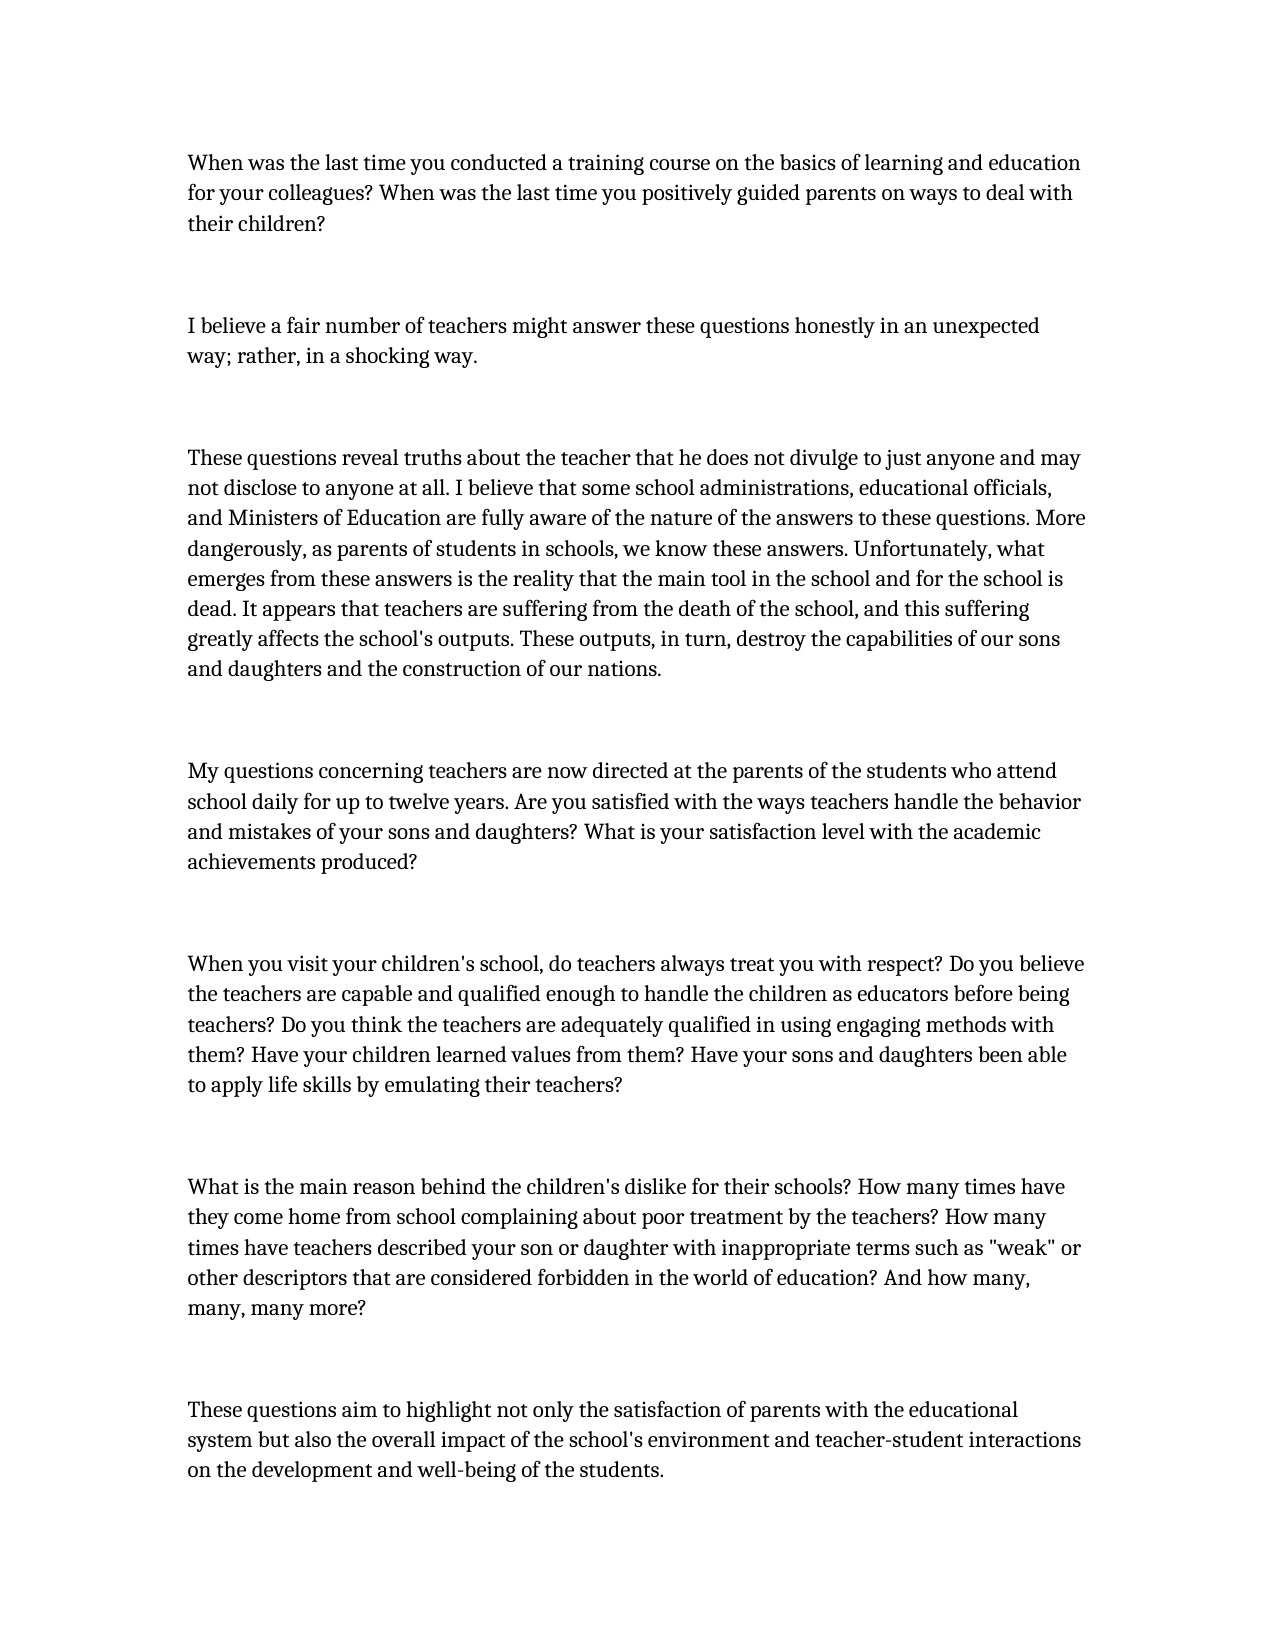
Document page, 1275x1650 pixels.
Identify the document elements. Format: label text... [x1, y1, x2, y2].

text These questions reveal truths about the teacher that he does not divulge to just anyone and may not disclose to anyone at all. I believe that some school administrations, educational officials, and Ministers of Education are fully aware of the nature of the answers to these questions. More dangerously, as parents of students in schools, we know these answers. Unfortunately, what emerges from these answers is the reality that the main tool in the school and for the school is dead. It appears that teachers are suffering from the death of the school, and this suffering greatly affects the school's outputs. These outputs, in turn, destroy the capabilities of our sons and daughters and the construction of our nations. [187, 445, 1087, 683]
text My questions concerning teachers are now directed at the parents of the students who attend school daily for up to twelve years. Are you satisfied with the ways teachers handle the behavior and mistakes of your sons and daughters? What is your satisfaction level with the academic achievements produced? [187, 758, 1087, 875]
text When was the last time you conducted a training course on the basics of learning and education for your colleagues? When was the last time you positively guided parents on ways to deal with their children? [187, 150, 1087, 237]
text What is the main reason behind the children's dislike for their schools? How many times have they come home from school complaining about poor treatment by the teachers? How many times have teachers described your son or daughter with inappropriate terms such as "weak" or other descriptors that are considered forbidden in the world of education? And how many, many, many more? [187, 1174, 1087, 1321]
text When you visit your children's school, do teachers always treat you with respect? Do you believe the teachers are capable and qualified enough to handle the children as educators before being teachers? Do you think the teachers are adequately qualified in using engaging methods with them? Have your children learned values from them? Have your sons and daughters been able to apply life skills by emulating their teachers? [187, 951, 1087, 1098]
text These questions aim to highlight not only the satisfaction of parents with the educational system but also the overall impact of the school's environment and teacher-student interactions on the development and well-being of the students. [187, 1397, 1087, 1484]
text I believe a fair number of teachers might answer these questions honestly in an unexpected way; rather, in a shocking way. [187, 312, 1087, 369]
